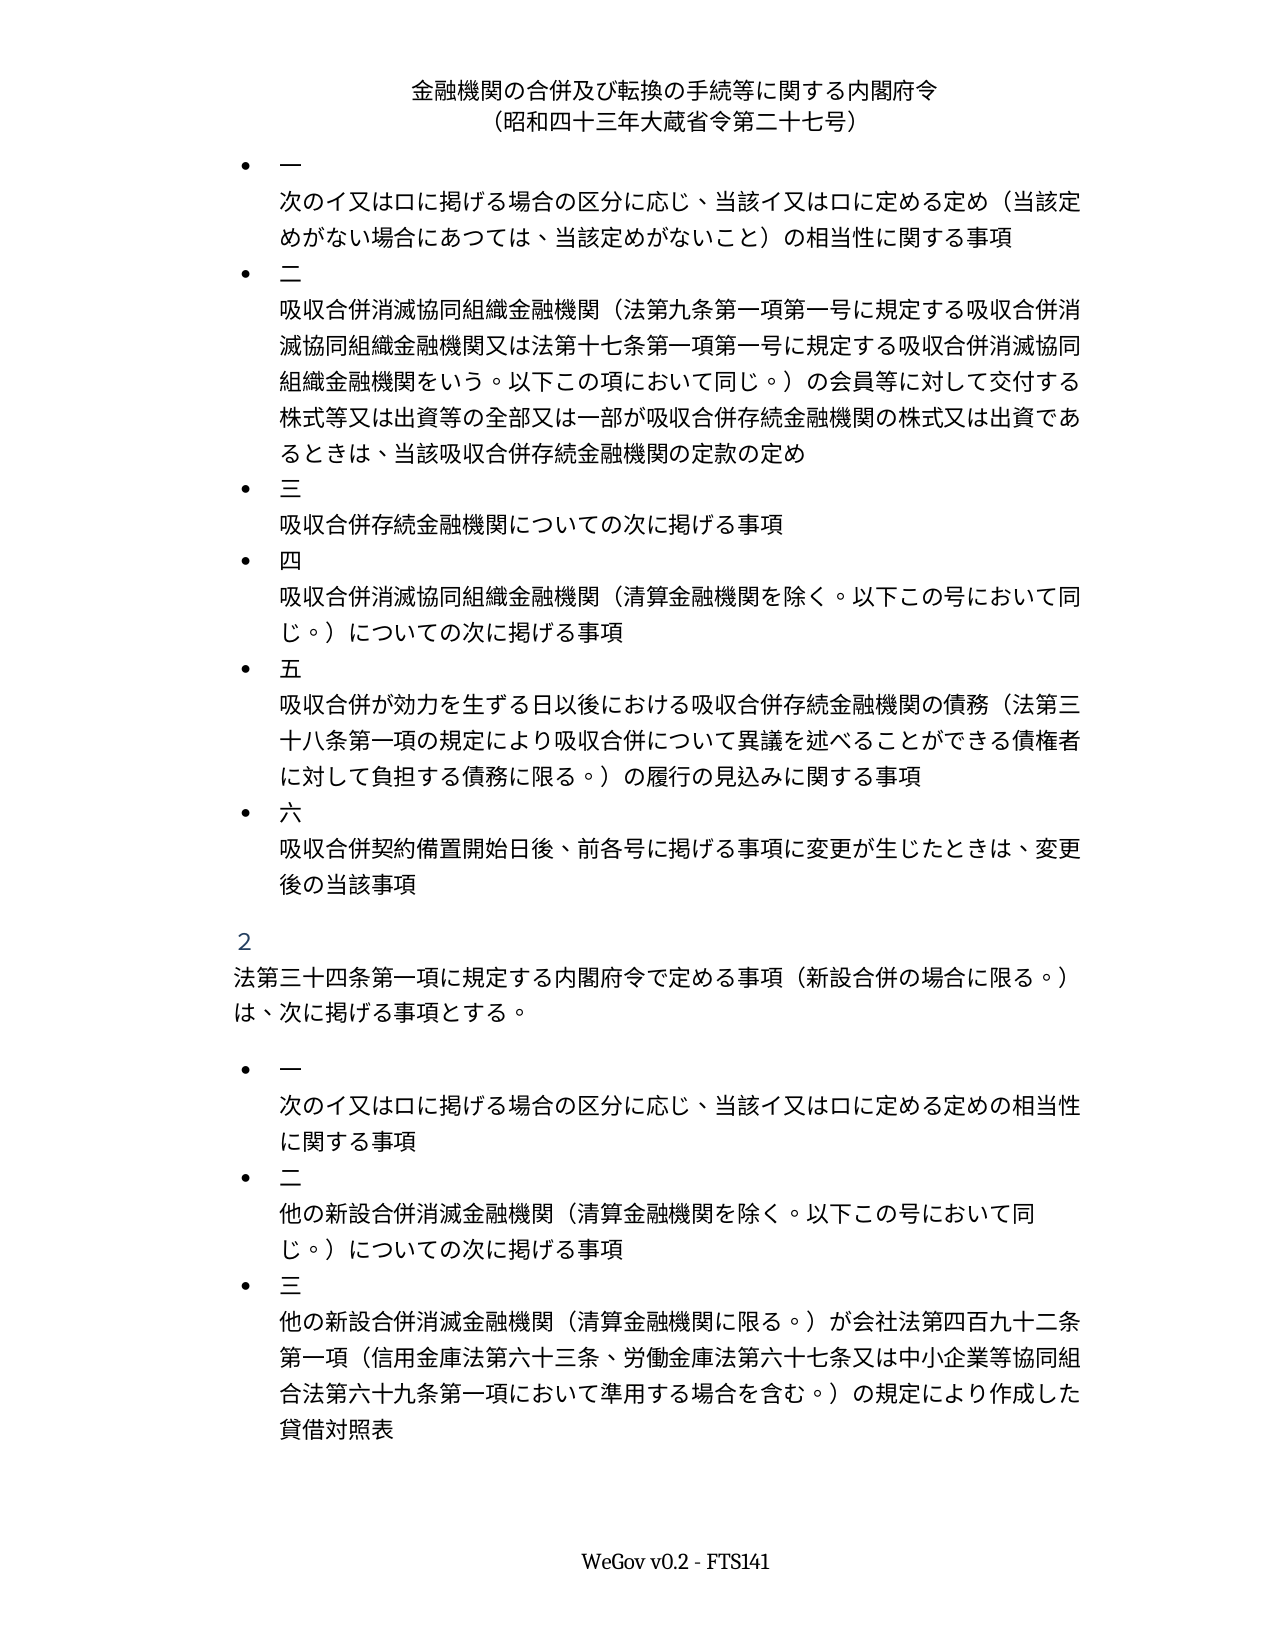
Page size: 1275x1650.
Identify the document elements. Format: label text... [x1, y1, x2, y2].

list 三 吸収合併存続金融機関についての次に掲げる事項 [242, 473, 1087, 541]
list 二 吸収合併消滅協同組織金融機関（法第九条第一項第一号に規定する吸収合併消滅協同組織金融機関又は法第十七条第一項第一号に規定する吸収合併消滅協同組織金融機関をいう。以下この項において同じ。）の会員等に対して交付する株式等又は出資等の全部又は一部が吸収合併存続金融機関の株式又は出資であるときは、当該吸収合併存続金融機関の定款の定め [242, 258, 1087, 469]
list 六 吸収合併契約備置開始日後、前各号に掲げる事項に変更が生じたときは、変更後の当該事項 [242, 797, 1087, 900]
list 三 他の新設合併消滅金融機関（清算金融機関に限る。）が会社法第四百九十二条第一項（信用金庫法第六十三条、労働金庫法第六十七条又は中小企業等協同組合法第六十九条第一項において準用する場合を含む。）の規定により作成した貸借対照表 [242, 1270, 1087, 1445]
list 一 次のイ又はロに掲げる場合の区分に応じ、当該イ又はロに定める定め（当該定めがない場合にあつては、当該定めがないこと）の相当性に関する事項 [242, 150, 1087, 253]
subtitle ２ [233, 926, 1087, 957]
text 法第三十四条第一項に規定する内閣府令で定める事項（新設合併の場合に限る。）は、次に掲げる事項とする。 [233, 961, 1087, 1029]
list 五 吸収合併が効力を生ずる日以後における吸収合併存続金融機関の債務（法第三十八条第一項の規定により吸収合併について異議を述べることができる債権者に対して負担する債務に限る。）の履行の見込みに関する事項 [242, 653, 1087, 792]
list 二 他の新設合併消滅金融機関（清算金融機関を除く。以下この号において同じ。）についての次に掲げる事項 [242, 1162, 1087, 1265]
list 一 次のイ又はロに掲げる場合の区分に応じ、当該イ又はロに定める定めの相当性に関する事項 [242, 1054, 1087, 1157]
list 四 吸収合併消滅協同組織金融機関（清算金融機関を除く。以下この号において同じ。）についての次に掲げる事項 [242, 545, 1087, 648]
